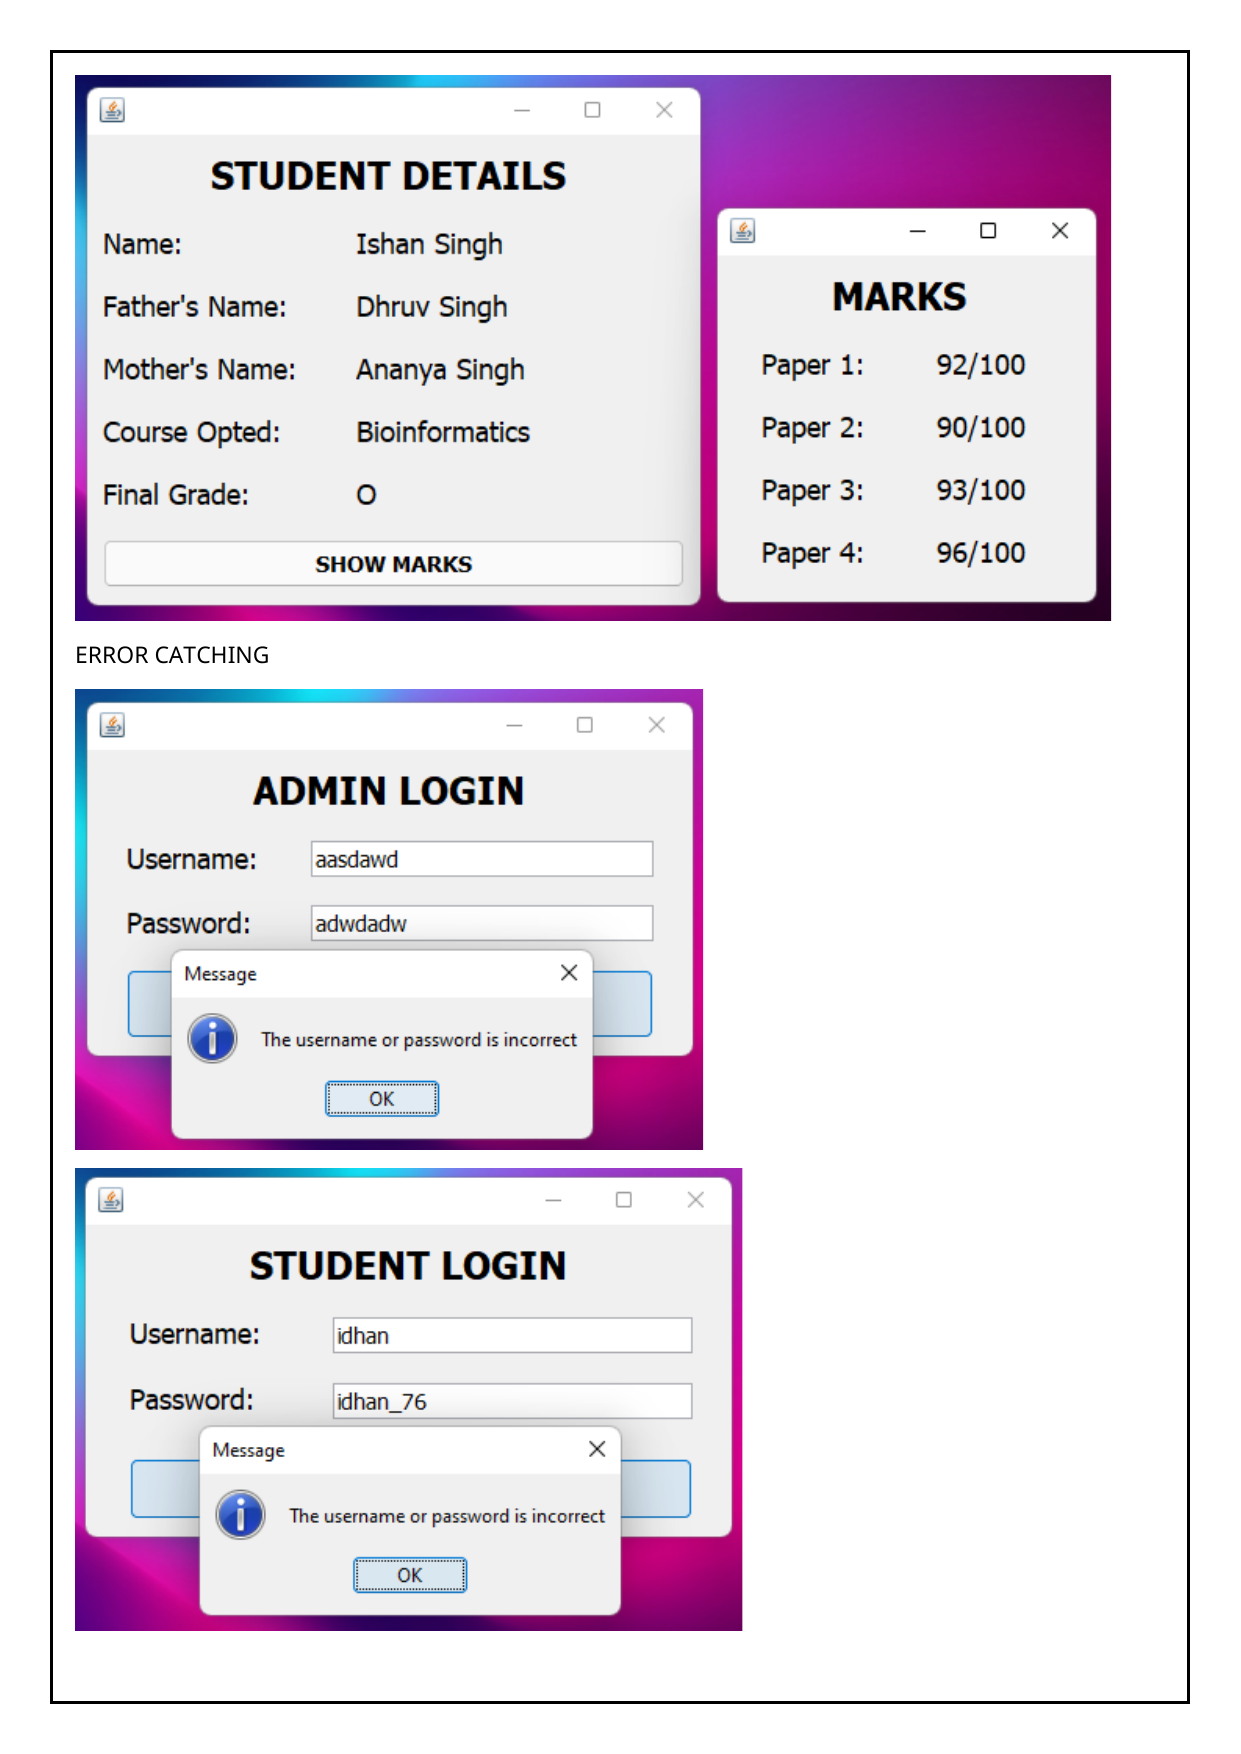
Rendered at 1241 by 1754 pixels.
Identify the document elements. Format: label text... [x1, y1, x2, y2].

picture [75, 689, 704, 1150]
picture [75, 75, 1112, 621]
picture [75, 1168, 743, 1631]
text ERROR CATCHING [75, 639, 1165, 671]
